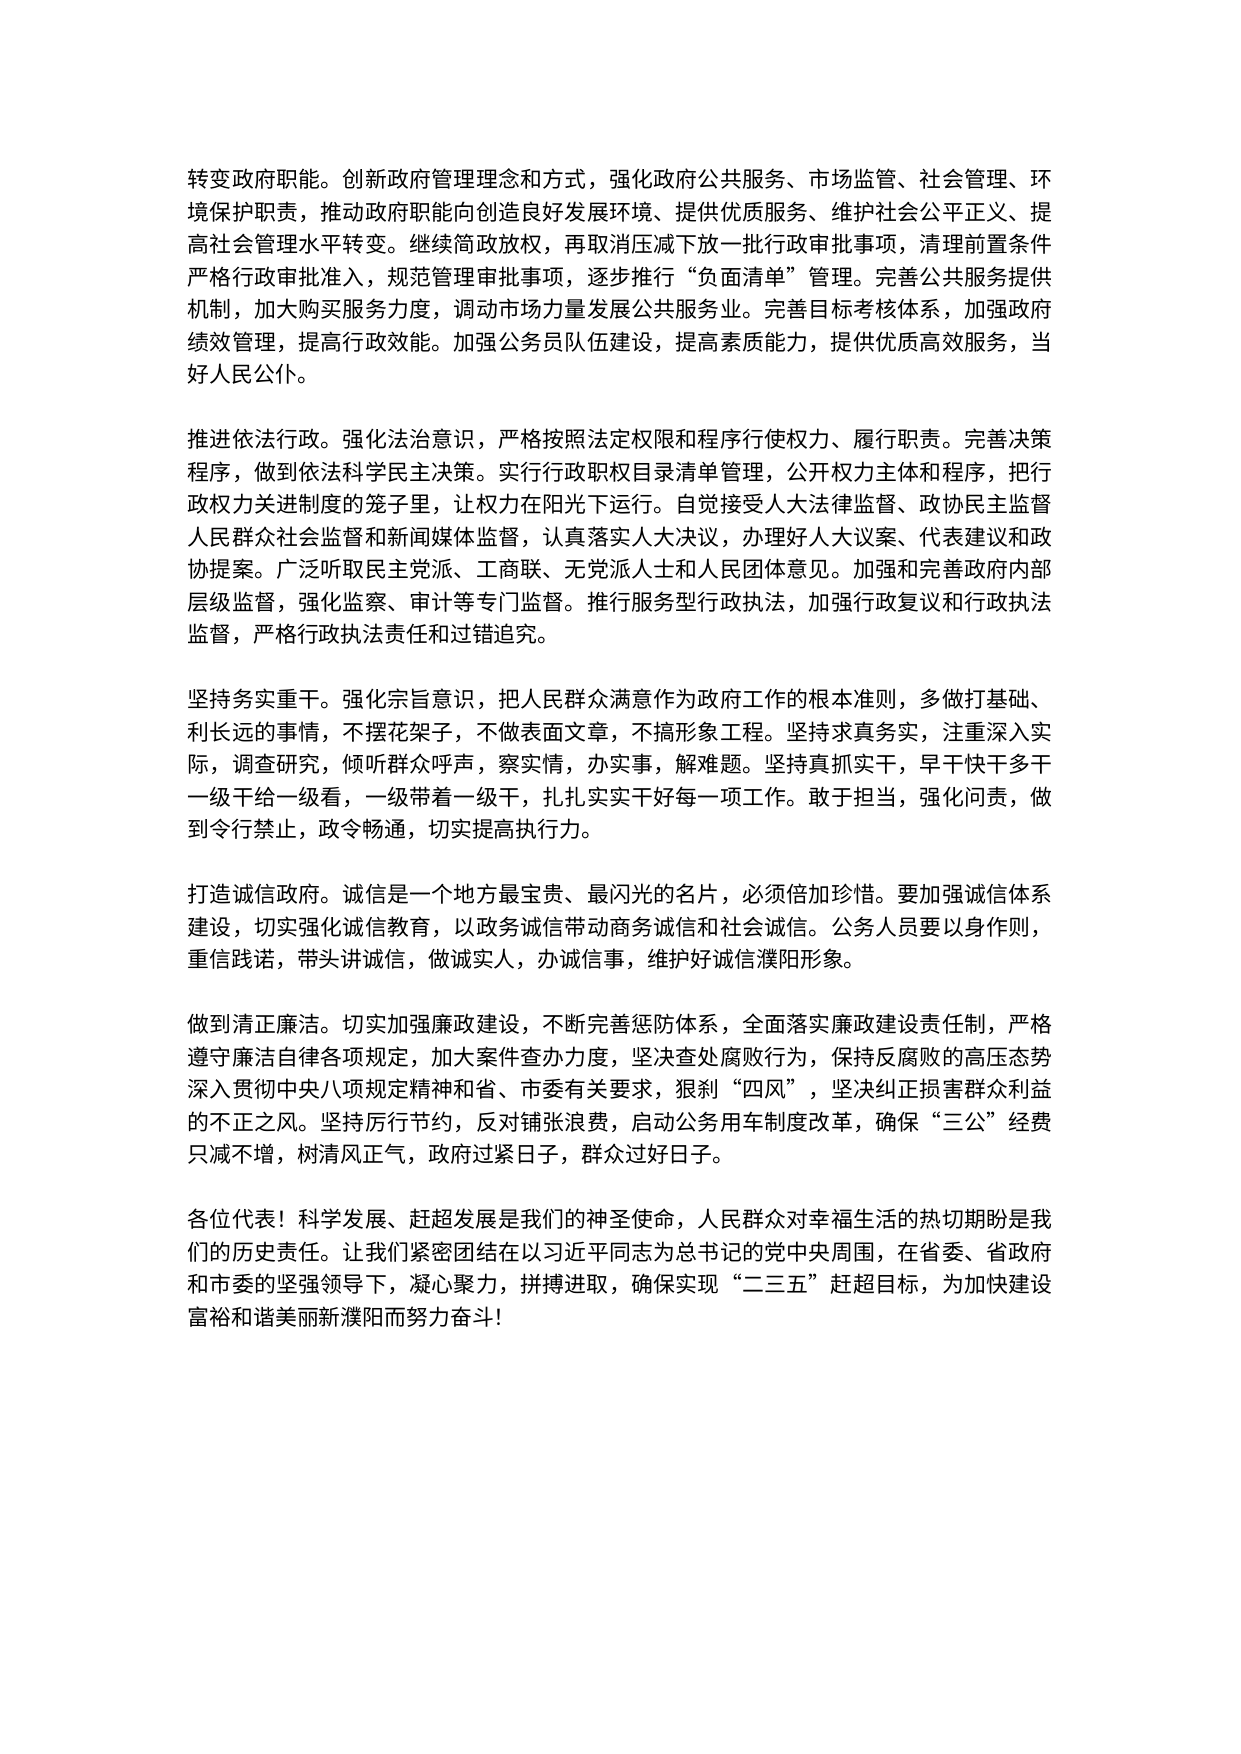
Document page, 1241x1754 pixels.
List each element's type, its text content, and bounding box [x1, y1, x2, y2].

text 各位代表！科学发展、赶超发展是我们的神圣使命，人民群众对幸福生活的热切期盼是我们的历史责任。让我们紧密团结在以习近平同志为总书记的党中央周围，在省委、省政府和市委的坚强领导下，凝心聚力，拼搏进取，确保实现“二三五”赶超目标，为加快建设富裕和谐美丽新濮阳而努力奋斗！ [187, 1202, 1053, 1332]
text 坚持务实重干。强化宗旨意识，把人民群众满意作为政府工作的根本准则，多做打基础、利长远的事情，不摆花架子，不做表面文章，不搞形象工程。坚持求真务实，注重深入实际，调查研究，倾听群众呼声，察实情，办实事，解难题。坚持真抓实干，早干快干多干，一级干给一级看，一级带着一级干，扎扎实实干好每一项工作。敢于担当，强化问责，做到令行禁止，政令畅通，切实提高执行力。 [187, 682, 1053, 844]
text 做到清正廉洁。切实加强廉政建设，不断完善惩防体系，全面落实廉政建设责任制，严格遵守廉洁自律各项规定，加大案件查办力度，坚决查处腐败行为，保持反腐败的高压态势。深入贯彻中央八项规定精神和省、市委有关要求，狠刹“四风”，坚决纠正损害群众利益的不正之风。坚持厉行节约，反对铺张浪费，启动公务用车制度改革，确保“三公”经费只减不增，树清风正气，政府过紧日子，群众过好日子。 [187, 1007, 1053, 1169]
text 转变政府职能。创新政府管理理念和方式，强化政府公共服务、市场监管、社会管理、环境保护职责，推动政府职能向创造良好发展环境、提供优质服务、维护社会公平正义、提高社会管理水平转变。继续简政放权，再取消压减下放一批行政审批事项，清理前置条件，严格行政审批准入，规范管理审批事项，逐步推行“负面清单”管理。完善公共服务提供机制，加大购买服务力度，调动市场力量发展公共服务业。完善目标考核体系，加强政府绩效管理，提高行政效能。加强公务员队伍建设，提高素质能力，提供优质高效服务，当好人民公仆。 [187, 162, 1053, 389]
text 推进依法行政。强化法治意识，严格按照法定权限和程序行使权力、履行职责。完善决策程序，做到依法科学民主决策。实行行政职权目录清单管理，公开权力主体和程序，把行政权力关进制度的笼子里，让权力在阳光下运行。自觉接受人大法律监督、政协民主监督、人民群众社会监督和新闻媒体监督，认真落实人大决议，办理好人大议案、代表建议和政协提案。广泛听取民主党派、工商联、无党派人士和人民团体意见。加强和完善政府内部层级监督，强化监察、审计等专门监督。推行服务型行政执法，加强行政复议和行政执法监督，严格行政执法责任和过错追究。 [187, 422, 1053, 649]
text 打造诚信政府。诚信是一个地方最宝贵、最闪光的名片，必须倍加珍惜。要加强诚信体系建设，切实强化诚信教育，以政务诚信带动商务诚信和社会诚信。公务人员要以身作则，重信践诺，带头讲诚信，做诚实人，办诚信事，维护好诚信濮阳形象。 [187, 877, 1053, 974]
